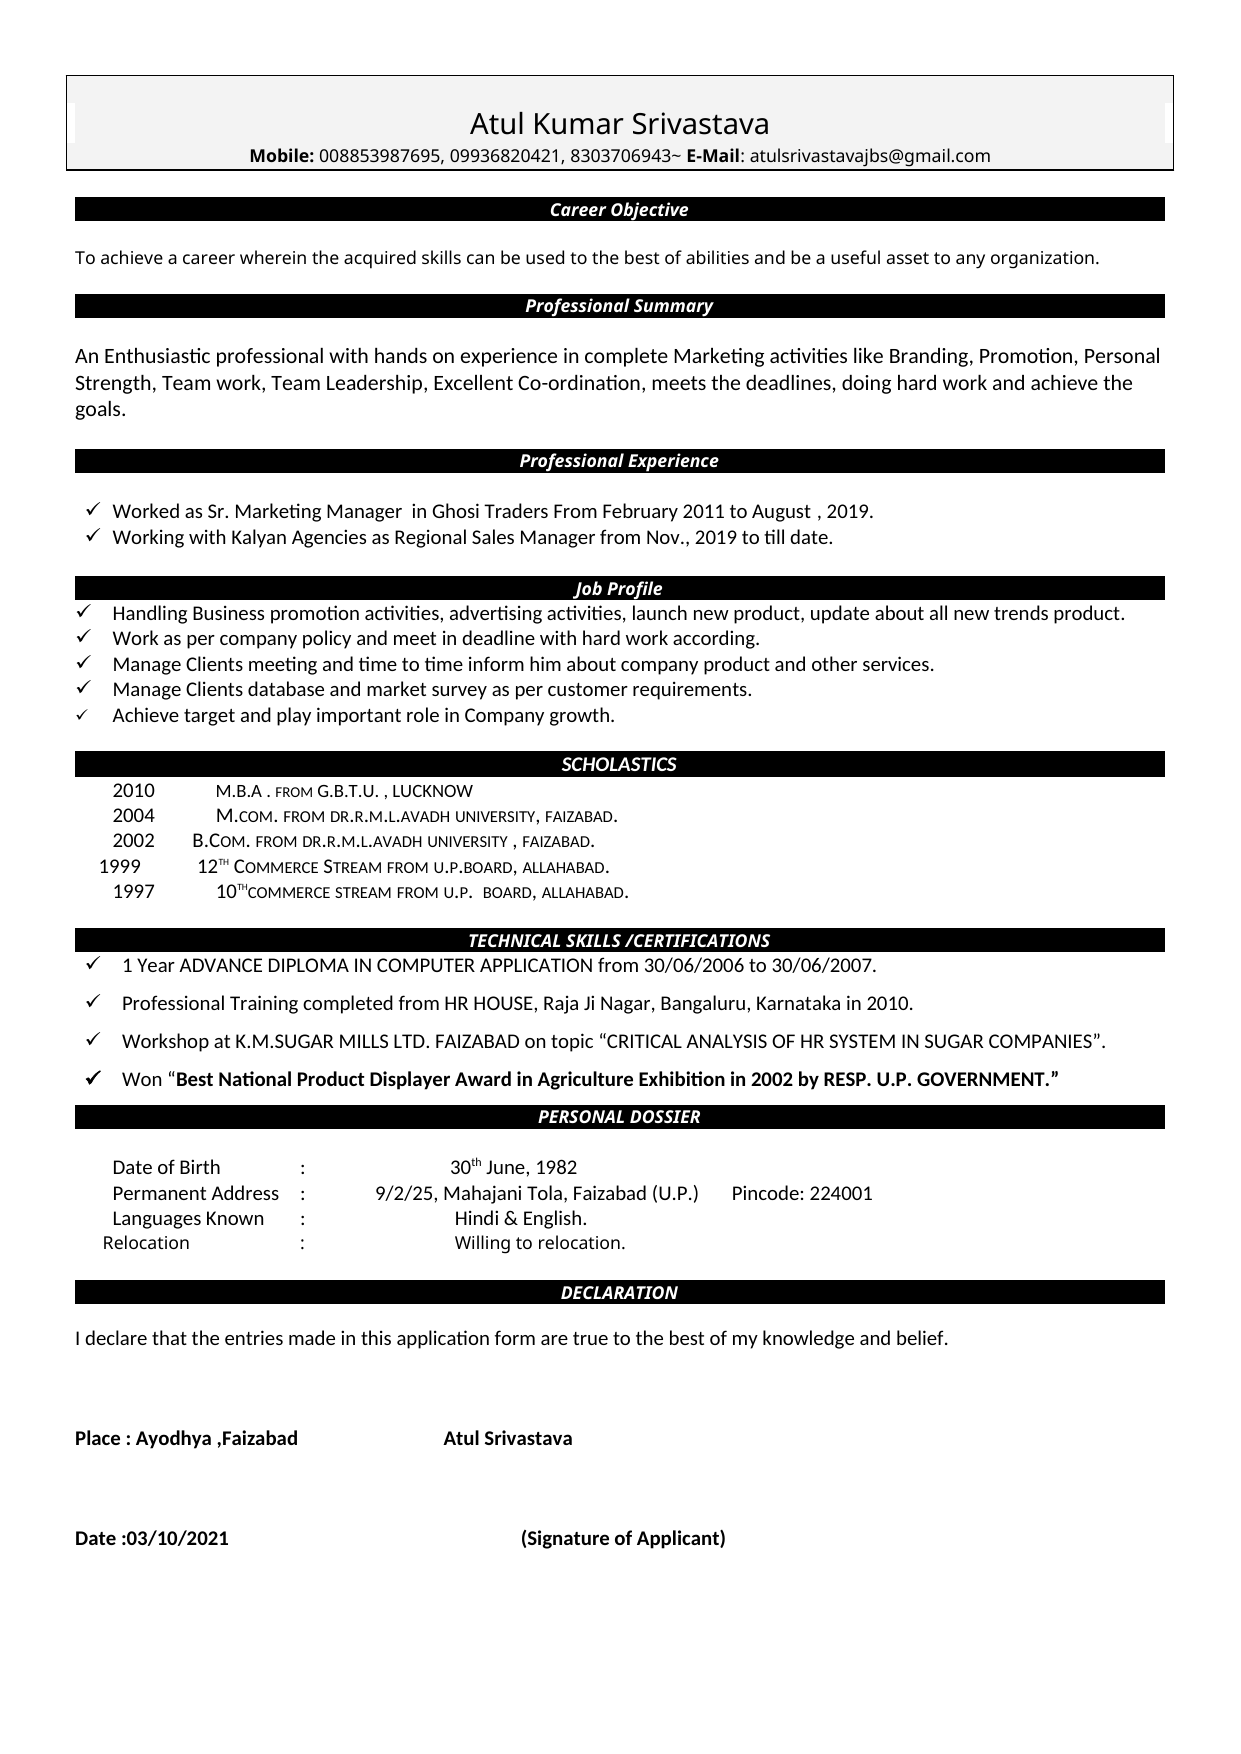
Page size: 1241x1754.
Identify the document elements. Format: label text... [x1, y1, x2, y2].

text Professional Summary [75, 294, 1165, 318]
list Workshop at K.M.SUGAR MILLS LTD. FAIZABAD on topic “CRITICAL ANALYSIS OF HR SYSTEM IN SUGAR COMPANIES”. [84, 1028, 1165, 1054]
text I declare that the entries made in this application form are true to the best of my knowledge and belief. [75, 1325, 1165, 1351]
text Date of Birth : 30th June, 1982 [75, 1154, 1165, 1180]
list Work as per company policy and meet in deadline with hard work according. [75, 626, 1165, 651]
text Professional Experience [75, 449, 1165, 473]
text Place : Ayodhya ,Faizabad Atul Srivastava [75, 1425, 1165, 1451]
text TECHNICAL SKILLS /CERTIFICATIONS [75, 928, 1165, 952]
list Manage Clients meeting and time to time inform him about company product and other services. [75, 651, 1165, 676]
text DECLARATION [75, 1280, 1165, 1304]
list Worked as Sr. Marketing Manager in Ghosi Traders From February 2011 to August , 2019. [84, 498, 1165, 524]
list Professional Training completed from HR HOUSE, Raja Ji Nagar, Bangaluru, Karnataka in 2010. [84, 990, 1165, 1016]
text 1997 10thcommerce stream from u.p. board, allahabad. [112, 878, 1165, 904]
text Mobile: 008853987695, 09936820421, 8303706943~ E-Mail: atulsrivastavajbs@gmail.com [67, 140, 1173, 169]
text An Enthusiastic professional with hands on experience in complete Marketing activities like Branding, Promotion, Personal Strength, Team work, Team Leadership, Excellent Co-ordination, meets the deadlines, doing hard work and achieve the goals. [75, 342, 1165, 422]
list Won “Best National Product Displayer Award in Agriculture Exhibition in 2002 by RESP. U.P. GOVERNMENT.” [84, 1067, 1165, 1092]
text 2004 M.com. from dr.r.m.l.avadh university, faizabad. [112, 802, 1165, 828]
text Atul Kumar Srivastava [75, 103, 1165, 140]
text 2002 B.Com. from dr.r.m.l.avadh university , faizabad. [112, 828, 1165, 853]
text Job Profile [75, 576, 1165, 600]
list 1 Year ADVANCE DIPLOMA IN COMPUTER APPLICATION from 30/06/2006 to 30/06/2007. [84, 952, 1165, 978]
text To achieve a career wherein the acquired skills can be used to the best of abilities and be a useful asset to any organization. [75, 246, 1165, 270]
text SCHOLASTICS [75, 751, 1165, 777]
text Date :03/10/2021 (Signature of Applicant) [75, 1525, 1165, 1551]
list Manage Clients database and market survey as per customer requirements. [75, 676, 1165, 702]
text Relocation : Willing to relocation. [75, 1231, 1165, 1255]
list Achieve target and play important role in Company growth. [75, 702, 1165, 727]
text 1999 12th Commerce Stream from u.p.board, allahabad. [75, 853, 1165, 878]
text PERSONAL DOSSIER [75, 1105, 1165, 1129]
text 2010 M.B.A . from G.B.T.U. , LUCKNOW [112, 777, 1165, 802]
list Handling Business promotion activities, advertising activities, launch new product, update about all new trends product. [75, 600, 1165, 626]
list Working with Kalyan Agencies as Regional Sales Manager from Nov., 2019 to till date. [84, 524, 1165, 549]
text Permanent Address : 9/2/25, Mahajani Tola, Faizabad (U.P.) Pincode: 224001 [75, 1180, 1165, 1205]
text Languages Known : Hindi & English. [75, 1205, 1165, 1231]
text Career Objective [75, 197, 1165, 221]
